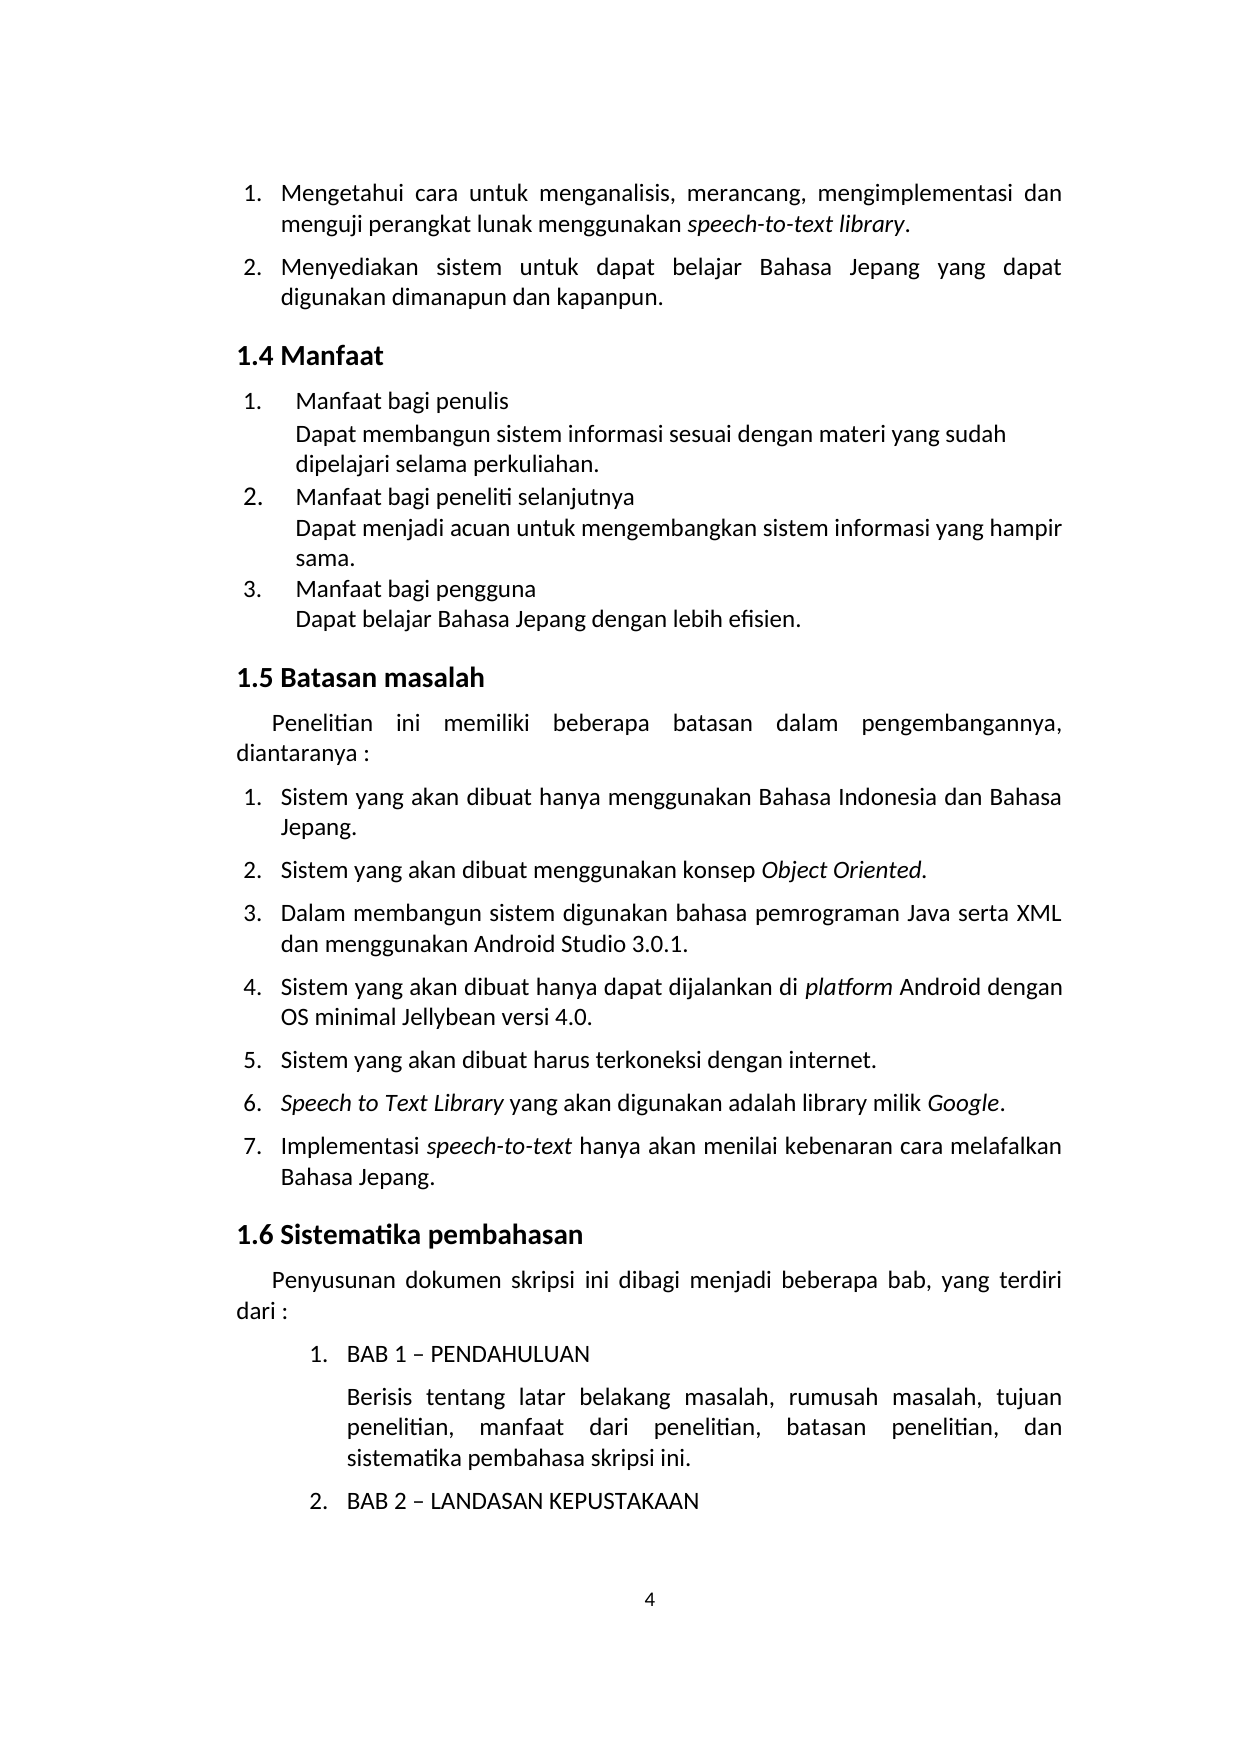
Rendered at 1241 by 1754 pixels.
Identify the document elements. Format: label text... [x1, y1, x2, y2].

list Manfaat bagi penulis [243, 385, 1063, 415]
list Dapat menjadi acuan untuk mengembangkan sistem informasi yang hampir sama. [295, 512, 1063, 573]
list Implementasi speech-to-text hanya akan menilai kebenaran cara melafalkan Bahasa Jepang. [243, 1130, 1063, 1191]
subtitle Batasan masalah [236, 659, 1063, 694]
list Dapat membangun sistem informasi sesuai dengan materi yang sudah dipelajari selama perkuliahan. [295, 418, 1063, 479]
list Speech to Text Library yang akan digunakan adalah library milik Google. [243, 1087, 1063, 1118]
list Sistem yang akan dibuat hanya dapat dijalankan di platform Android dengan OS minimal Jellybean versi 4.0. [243, 971, 1063, 1032]
list Manfaat bagi pengguna [243, 573, 1063, 603]
list Sistem yang akan dibuat harus terkoneksi dengan internet. [243, 1044, 1063, 1075]
list Manfaat bagi peneliti selanjutnya [243, 479, 1063, 512]
subtitle Sistematika pembahasan [236, 1216, 1063, 1252]
list BAB 2 – LANDASAN KEPUSTAKAAN [309, 1485, 1063, 1516]
text Berisis tentang latar belakang masalah, rumusah masalah, tujuan penelitian, manfaat dari penelitian, batasan penelitian, dan sistematika pembahasa skripsi ini. [347, 1381, 1063, 1473]
list Dalam membangun sistem digunakan bahasa pemrograman Java serta XML dan menggunakan Android Studio 3.0.1. [243, 897, 1063, 958]
list Dapat belajar Bahasa Jepang dengan lebih efisien. [295, 603, 1063, 634]
text Penyusunan dokumen skripsi ini dibagi menjadi beberapa bab, yang terdiri dari : [236, 1264, 1063, 1326]
subtitle Manfaat [236, 337, 1063, 372]
list Sistem yang akan dibuat hanya menggunakan Bahasa Indonesia dan Bahasa Jepang. [243, 781, 1063, 842]
list Sistem yang akan dibuat menggunakan konsep Object Oriented. [243, 854, 1063, 885]
list BAB 1 – PENDAHULUAN [309, 1338, 1063, 1368]
list Menyediakan sistem untuk dapat belajar Bahasa Jepang yang dapat digunakan dimanapun dan kapanpun. [243, 251, 1063, 312]
list Mengetahui cara untuk menganalisis, merancang, mengimplementasi dan menguji perangkat lunak menggunakan speech-to-text library. [243, 177, 1063, 238]
text Penelitian ini memiliki beberapa batasan dalam pengembangannya, diantaranya : [236, 707, 1063, 768]
